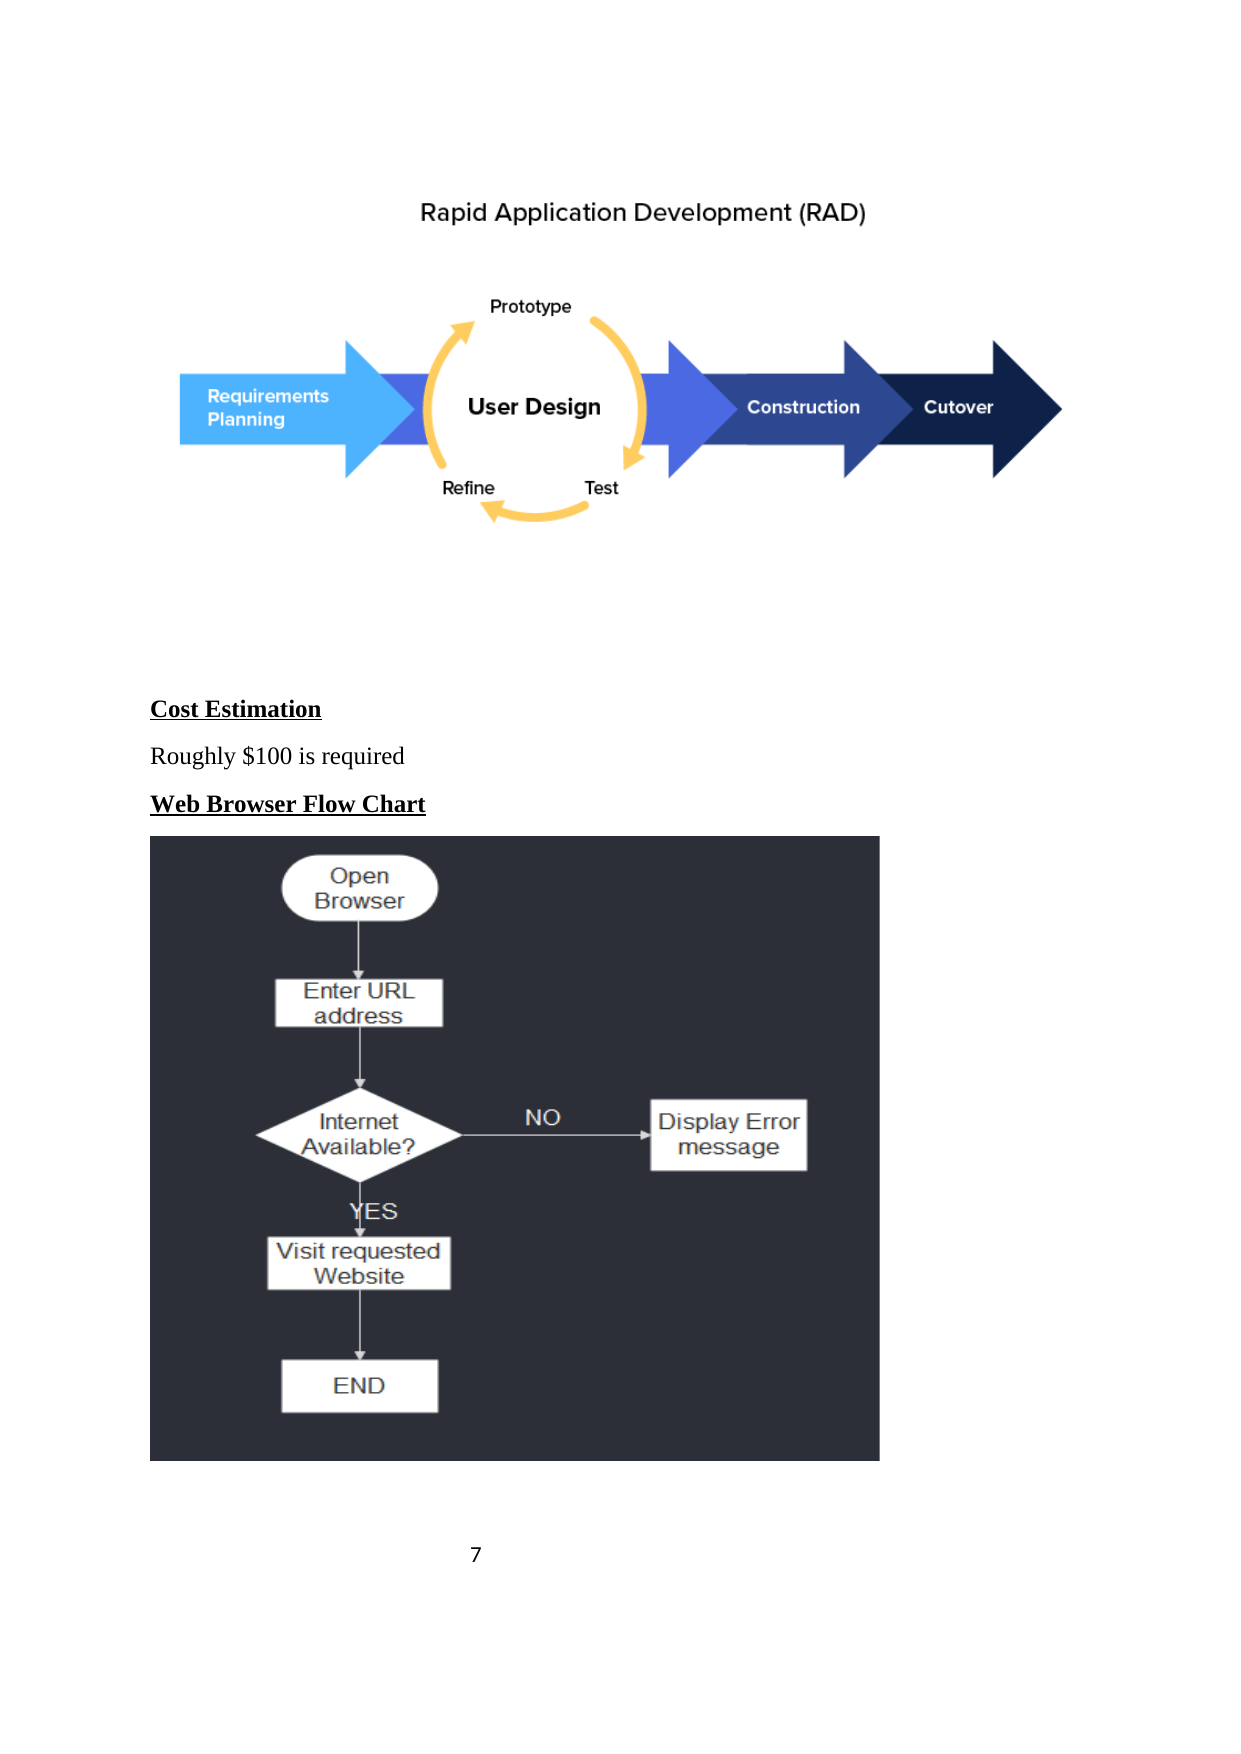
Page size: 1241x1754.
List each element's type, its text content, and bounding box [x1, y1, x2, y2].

text Web Browser Flow Chart [150, 789, 1090, 818]
text Roughly $100 is required [150, 741, 1090, 770]
text Cost Estimation [150, 694, 1090, 722]
picture [150, 836, 880, 1461]
